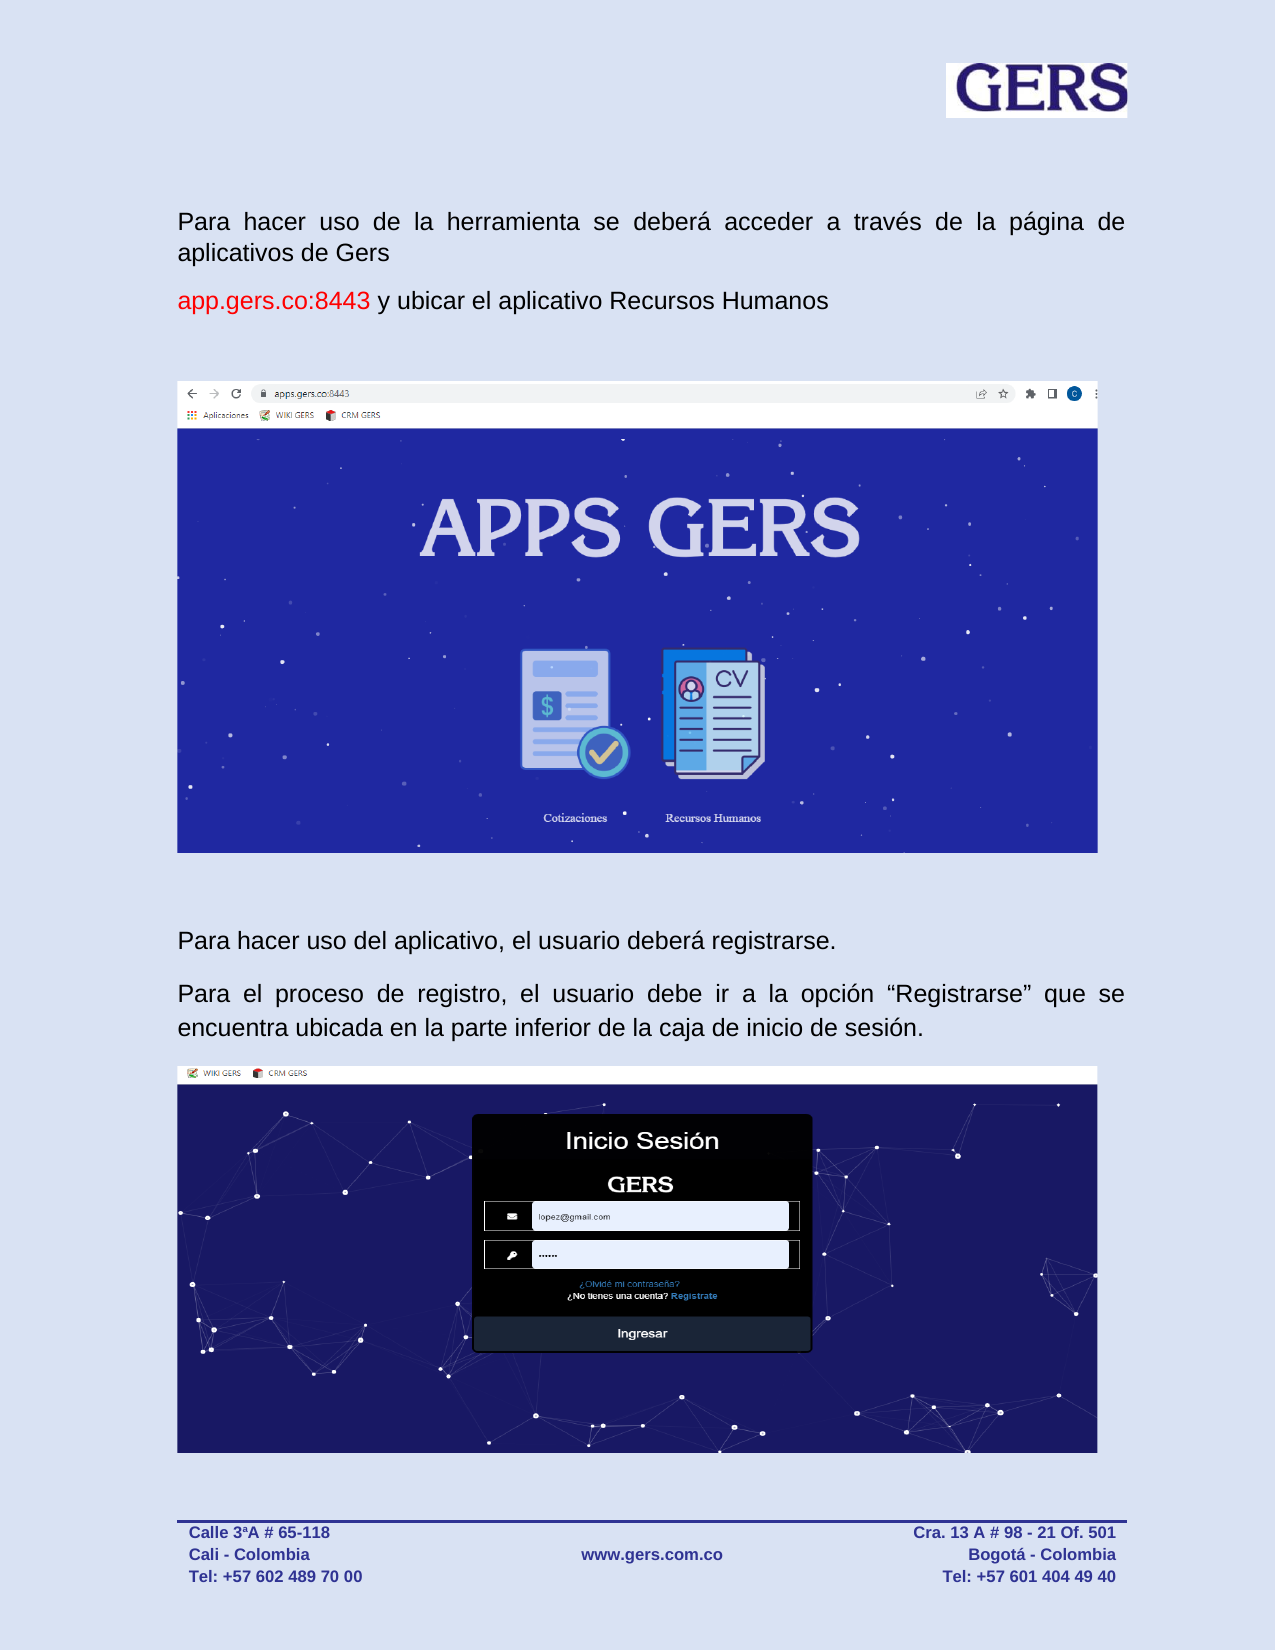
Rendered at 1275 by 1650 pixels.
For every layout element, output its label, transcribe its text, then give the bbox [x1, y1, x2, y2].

picture [946, 63, 1128, 118]
picture [177, 381, 1098, 853]
text app.gers.co:8443 y ubicar el aplicativo Recursos Humanos [177, 286, 1127, 314]
text Para hacer uso del aplicativo, el usuario deberá registrarse. [177, 926, 1127, 954]
picture [177, 1066, 1098, 1453]
text Para hacer uso de la herramienta se deberá acceder a través de la página de aplicativos de Gers [177, 207, 1127, 267]
text Para el proceso de registro, el usuario debe ir a la opción “Registrarse” que se encuentra ubicada en la parte inferior de la caja de inicio de sesión. [177, 979, 1127, 1041]
